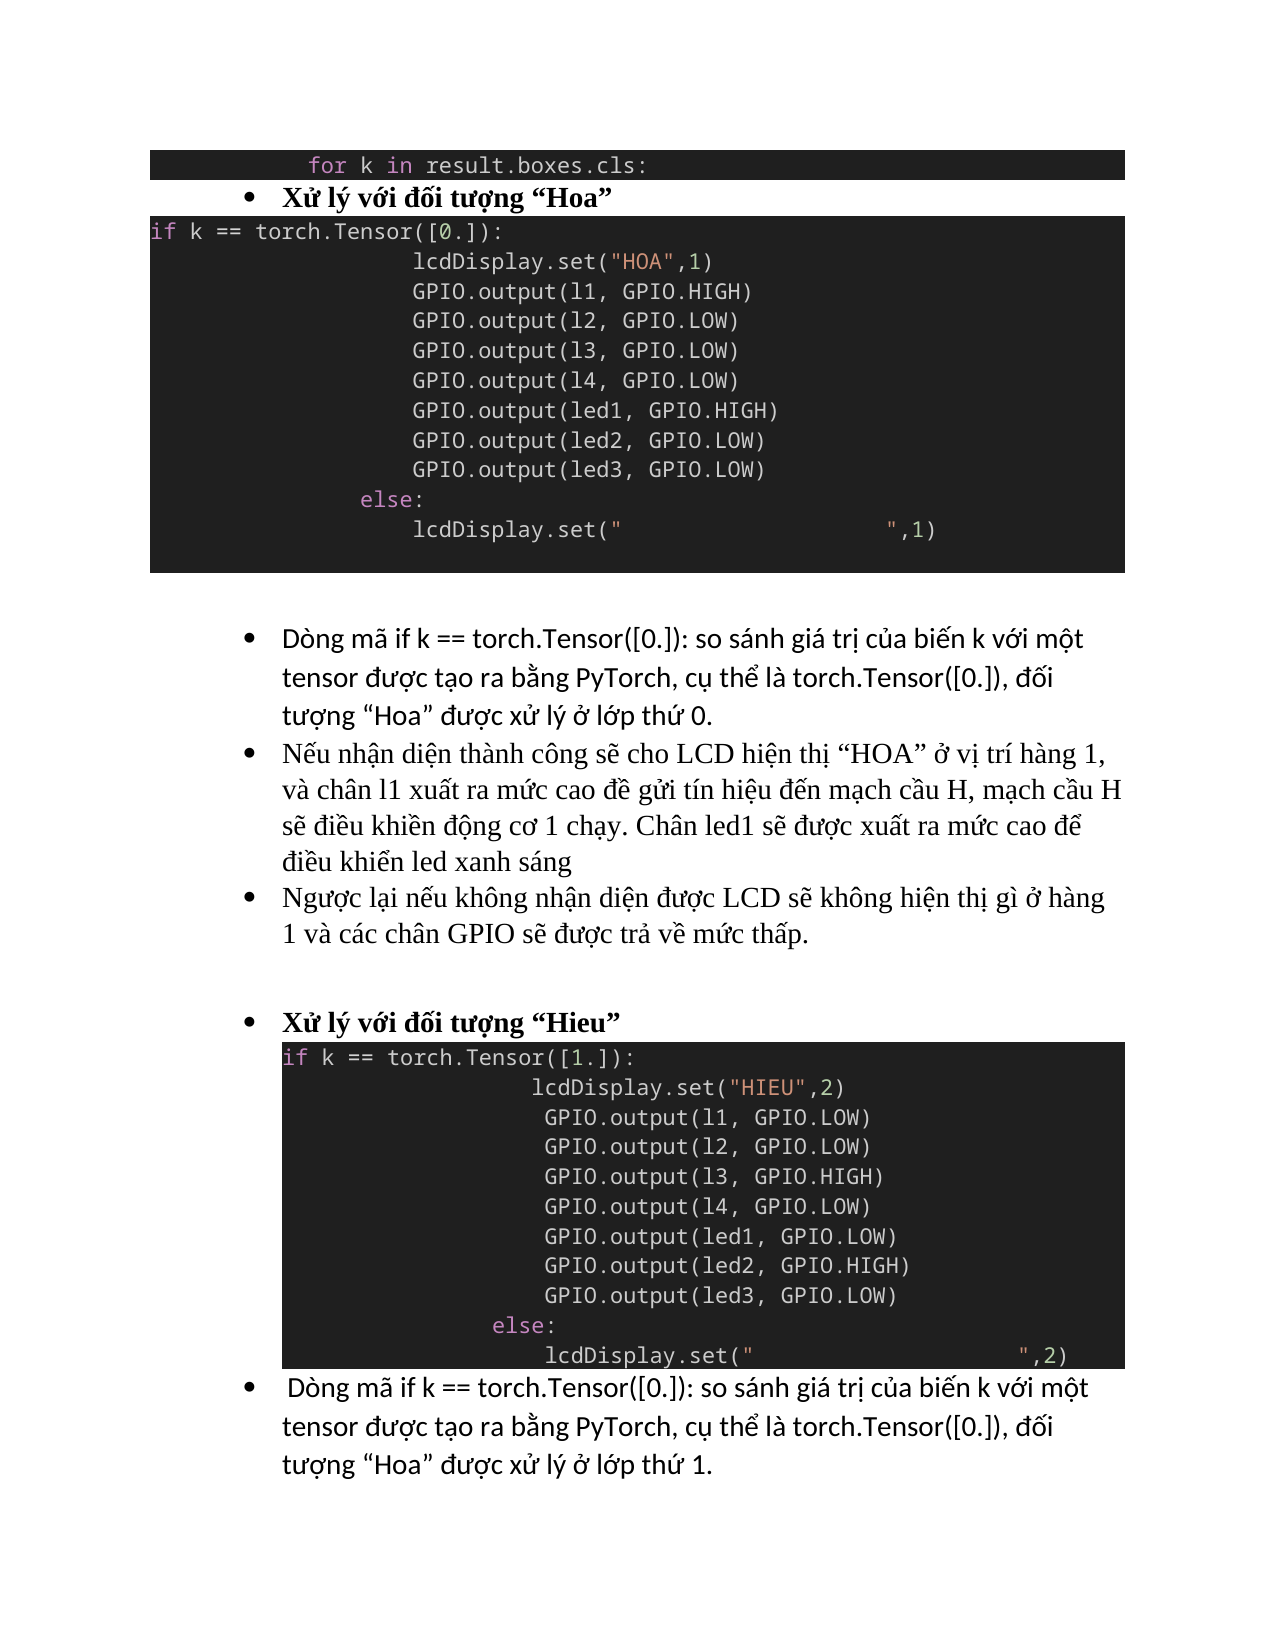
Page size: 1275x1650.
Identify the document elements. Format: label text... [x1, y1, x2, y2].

text for k in result.boxes.cls: [150, 150, 1125, 180]
text if k == torch.Tensor([0.]): [150, 216, 1125, 246]
text GPIO.output(led3, GPIO.LOW) [150, 454, 1125, 484]
text GPIO.output(led1, GPIO.HIGH) [150, 395, 1125, 424]
text if k == torch.Tensor([1.]): [282, 1042, 1125, 1072]
list Ngược lại nếu không nhận diện được LCD sẽ không hiện thị gì ở hàng 1 và các chân GPIO sẽ được trả về mức thấp. [244, 880, 1125, 950]
text lcdDisplay.set("HIEU",2) [282, 1072, 1125, 1101]
text GPIO.output(led2, GPIO.LOW) [150, 424, 1125, 454]
text GPIO.output(l4, GPIO.LOW) [150, 365, 1125, 395]
text lcdDisplay.set("HOA",1) [150, 246, 1125, 276]
list Xử lý với đối tượng “Hoa” [244, 180, 1125, 213]
text GPIO.output(l1, GPIO.LOW) [282, 1101, 1125, 1131]
text GPIO.output(l2, GPIO.LOW) [282, 1131, 1125, 1161]
text GPIO.output(l2, GPIO.LOW) [150, 305, 1125, 335]
text lcdDisplay.set(" ",1) [150, 514, 1125, 544]
text GPIO.output(led1, GPIO.LOW) [282, 1221, 1125, 1250]
list Nếu nhận diện thành công sẽ cho LCD hiện thị “HOA” ở vị trí hàng 1, và chân l1 xuất ra mức cao đề gửi tín hiệu đến mạch cầu H, mạch cầu H sẽ điều khiền động cơ 1 chạy. Chân led1 sẽ được xuất ra mức cao để điều khiển led xanh sáng [244, 736, 1125, 878]
text GPIO.output(l1, GPIO.HIGH) [150, 276, 1125, 305]
list Dòng mã if k == torch.Tensor([0.]): so sánh giá trị của biến k với một tensor được tạo ra bằng PyTorch, cụ thể là torch.Tensor([0.]), đối tượng “Hoa” được xử lý ở lớp thứ 0. [244, 620, 1125, 733]
text GPIO.output(led2, GPIO.HIGH) [282, 1250, 1125, 1280]
text lcdDisplay.set(" ",2) [282, 1340, 1125, 1369]
text GPIO.output(l4, GPIO.LOW) [282, 1191, 1125, 1221]
text else: [150, 484, 1125, 514]
text GPIO.output(led3, GPIO.LOW) [282, 1280, 1125, 1310]
text GPIO.output(l3, GPIO.HIGH) [282, 1161, 1125, 1191]
list Dòng mã if k == torch.Tensor([0.]): so sánh giá trị của biến k với một tensor được tạo ra bằng PyTorch, cụ thể là torch.Tensor([0.]), đối tượng “Hoa” được xử lý ở lớp thứ 1. [244, 1369, 1125, 1482]
text GPIO.output(l3, GPIO.LOW) [150, 335, 1125, 365]
text else: [282, 1310, 1125, 1340]
list Xử lý với đối tượng “Hieu” [244, 1006, 1125, 1039]
